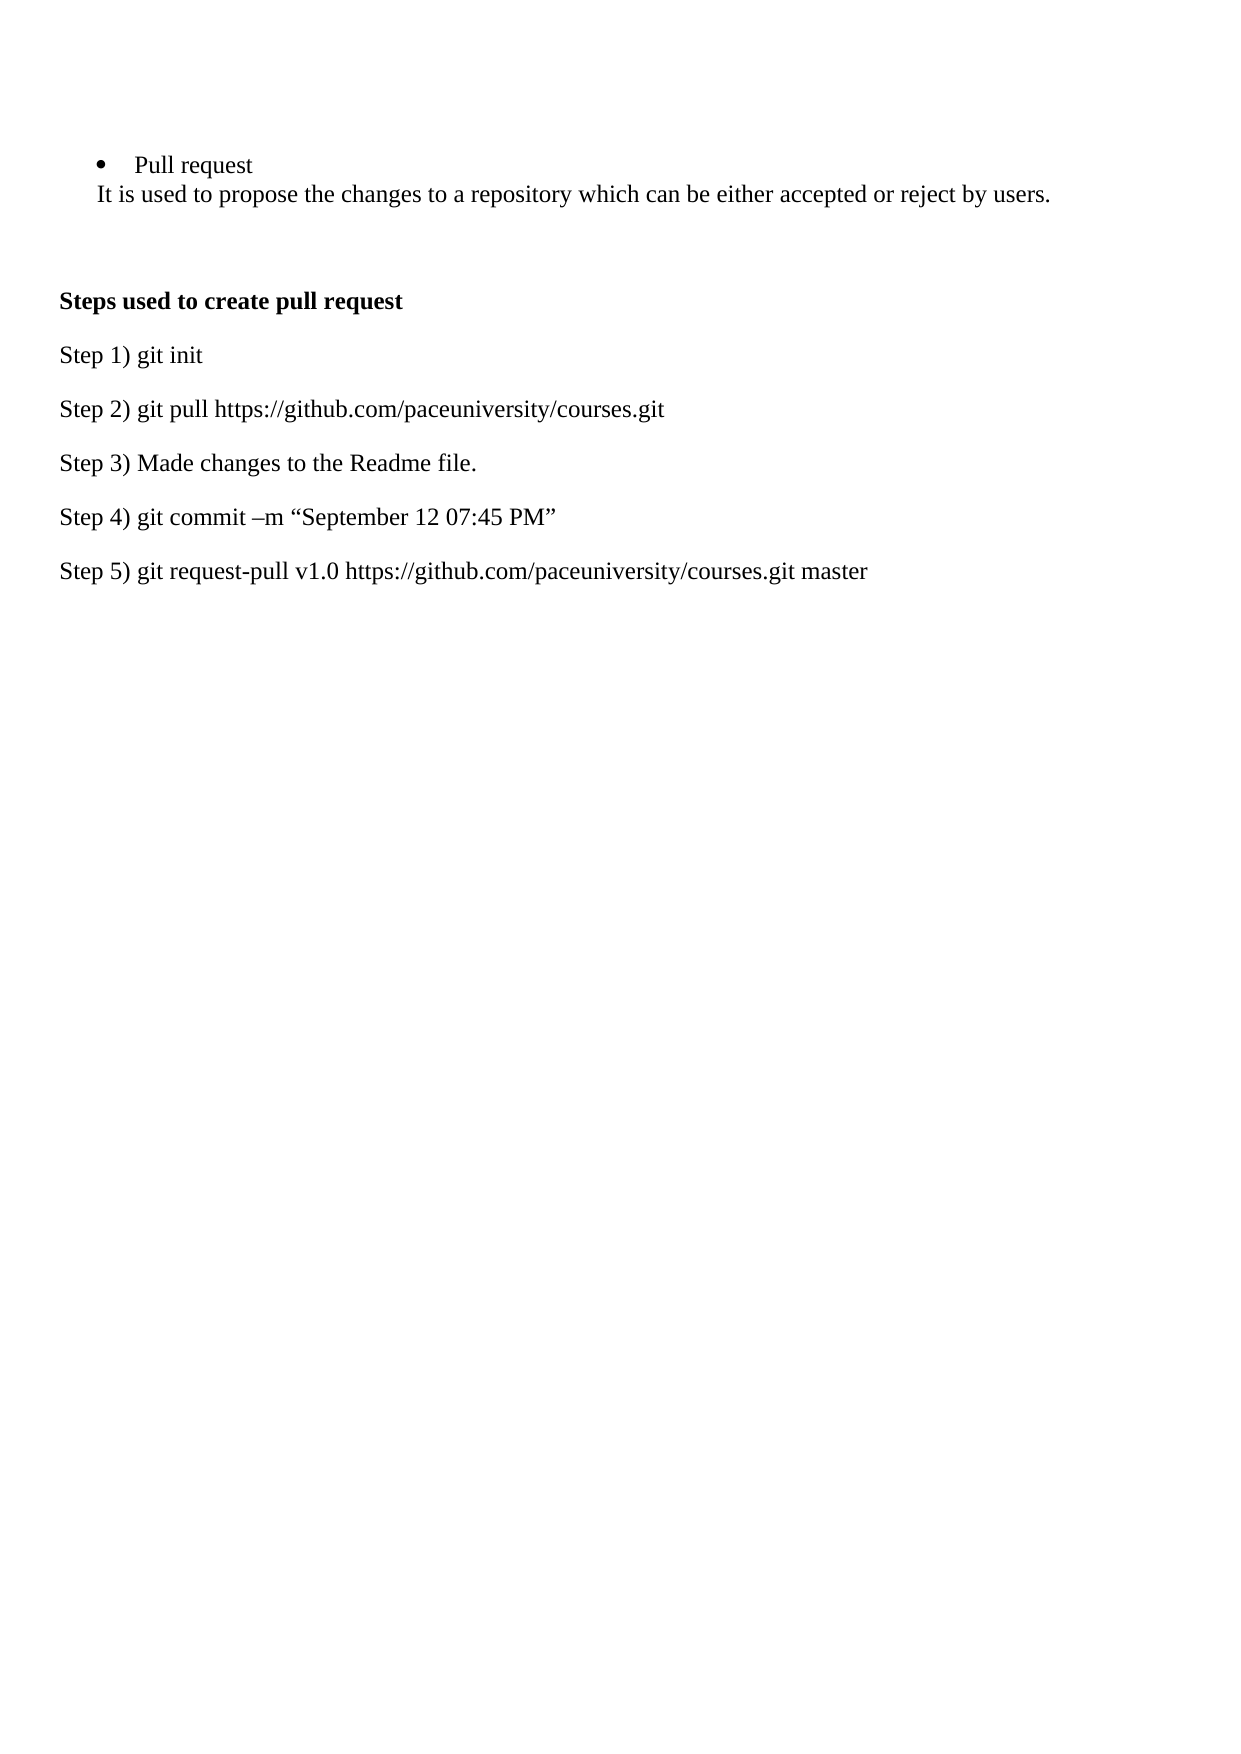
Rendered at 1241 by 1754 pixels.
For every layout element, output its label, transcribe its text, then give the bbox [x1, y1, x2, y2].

list Pull request [97, 150, 1181, 179]
text Step 3) Made changes to the Readme file. [59, 448, 1181, 477]
text Step 4) git commit –m “September 12 07:45 PM” [59, 502, 1181, 531]
text It is used to propose the changes to a repository which can be either accepted or reject by users. [97, 179, 1181, 207]
text Steps used to create pull request [59, 286, 1181, 315]
text Step 2) git pull https://github.com/paceuniversity/courses.git [59, 394, 1181, 423]
text Step 5) git request-pull v1.0 https://github.com/paceuniversity/courses.git master [59, 556, 1181, 584]
text Step 1) git init [59, 340, 1181, 369]
